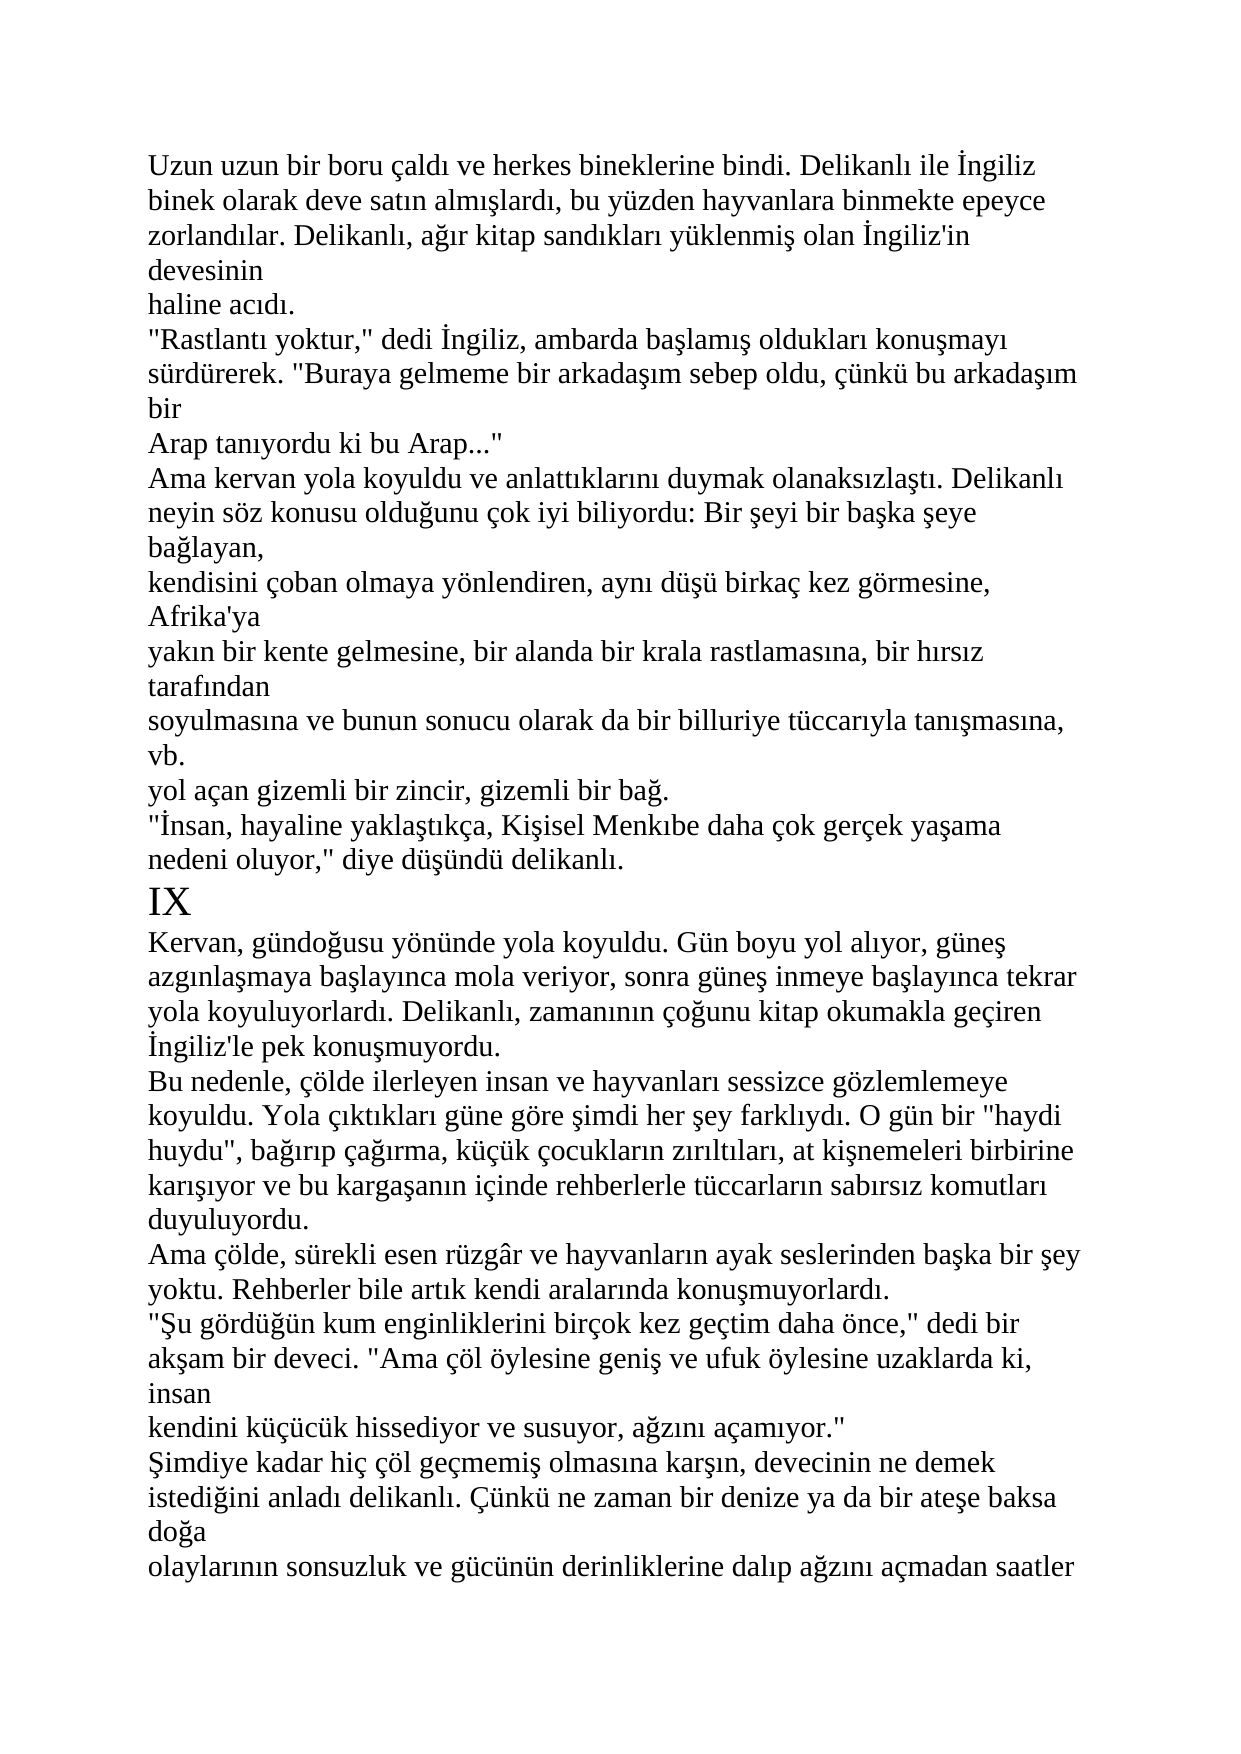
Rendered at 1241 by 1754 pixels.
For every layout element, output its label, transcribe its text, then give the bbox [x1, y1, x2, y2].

text yol açan gizemli bir zincir, gizemli bir bağ. [148, 772, 1093, 807]
text "Şu gördüğün kum enginliklerini birçok kez geçtim daha önce," dedi bir [148, 1306, 1093, 1340]
text IX [148, 876, 1093, 924]
text Uzun uzun bir boru çaldı ve herkes bineklerine bindi. Delikanlı ile İngiliz [148, 148, 1093, 182]
text Bu nedenle, çölde ilerleyen insan ve hayvanları sessizce gözlemlemeye [148, 1063, 1093, 1097]
text yakın bir kente gelmesine, bir alanda bir krala rastlamasına, bir hırsız tarafından [148, 633, 1093, 703]
text binek olarak deve satın almışlardı, bu yüzden hayvanlara binmekte epeyce [148, 182, 1093, 217]
text duyuluyordu. [148, 1201, 1093, 1236]
text nedeni oluyor," diye düşündü delikanlı. [148, 841, 1093, 876]
text olaylarının sonsuzluk ve gücünün derinliklerine dalıp ağzını açmadan saatler [148, 1548, 1093, 1583]
text kendisini çoban olmaya yönlendiren, aynı düşü birkaç kez görmesine, Afrika'ya [148, 564, 1093, 633]
text Ama kervan yola koyuldu ve anlattıklarını duymak olanaksızlaştı. Delikanlı [148, 460, 1093, 494]
text Arap tanıyordu ki bu Arap..." [148, 425, 1093, 460]
text haline acıdı. [148, 286, 1093, 321]
text Şimdiye kadar hiç çöl geçmemiş olmasına karşın, devecinin ne demek [148, 1444, 1093, 1479]
text istediğini anladı delikanlı. Çünkü ne zaman bir denize ya da bir ateşe baksa doğa [148, 1479, 1093, 1548]
text huydu", bağırıp çağırma, küçük çocukların zırıltıları, at kişnemeleri birbirine [148, 1132, 1093, 1167]
text kendini küçücük hissediyor ve susuyor, ağzını açamıyor." [148, 1409, 1093, 1444]
text Ama çölde, sürekli esen rüzgâr ve hayvanların ayak seslerinden başka bir şey [148, 1236, 1093, 1271]
text "İnsan, hayaline yaklaştıkça, Kişisel Menkıbe daha çok gerçek yaşama [148, 807, 1093, 841]
text akşam bir deveci. "Ama çöl öylesine geniş ve ufuk öylesine uzaklarda ki, insan [148, 1340, 1093, 1409]
text yoktu. Rehberler bile artık kendi aralarında konuşmuyorlardı. [148, 1271, 1093, 1306]
text soyulmasına ve bunun sonucu olarak da bir billuriye tüccarıyla tanışmasına, vb. [148, 703, 1093, 772]
text karışıyor ve bu kargaşanın içinde rehberlerle tüccarların sabırsız komutları [148, 1167, 1093, 1201]
text "Rastlantı yoktur," dedi İngiliz, ambarda başlamış oldukları konuşmayı [148, 321, 1093, 356]
text yola koyuluyorlardı. Delikanlı, zamanının çoğunu kitap okumakla geçiren [148, 993, 1093, 1028]
text Kervan, gündoğusu yönünde yola koyuldu. Gün boyu yol alıyor, güneş [148, 924, 1093, 959]
text zorlandılar. Delikanlı, ağır kitap sandıkları yüklenmiş olan İngiliz'in devesinin [148, 217, 1093, 286]
text azgınlaşmaya başlayınca mola veriyor, sonra güneş inmeye başlayınca tekrar [148, 959, 1093, 993]
text neyin söz konusu olduğunu çok iyi biliyordu: Bir şeyi bir başka şeye bağlayan, [148, 494, 1093, 564]
text koyuldu. Yola çıktıkları güne göre şimdi her şey farklıydı. O gün bir "haydi [148, 1097, 1093, 1132]
text sürdürerek. "Buraya gelmeme bir arkadaşım sebep oldu, çünkü bu arkadaşım bir [148, 356, 1093, 425]
text İngiliz'le pek konuşmuyordu. [148, 1028, 1093, 1063]
